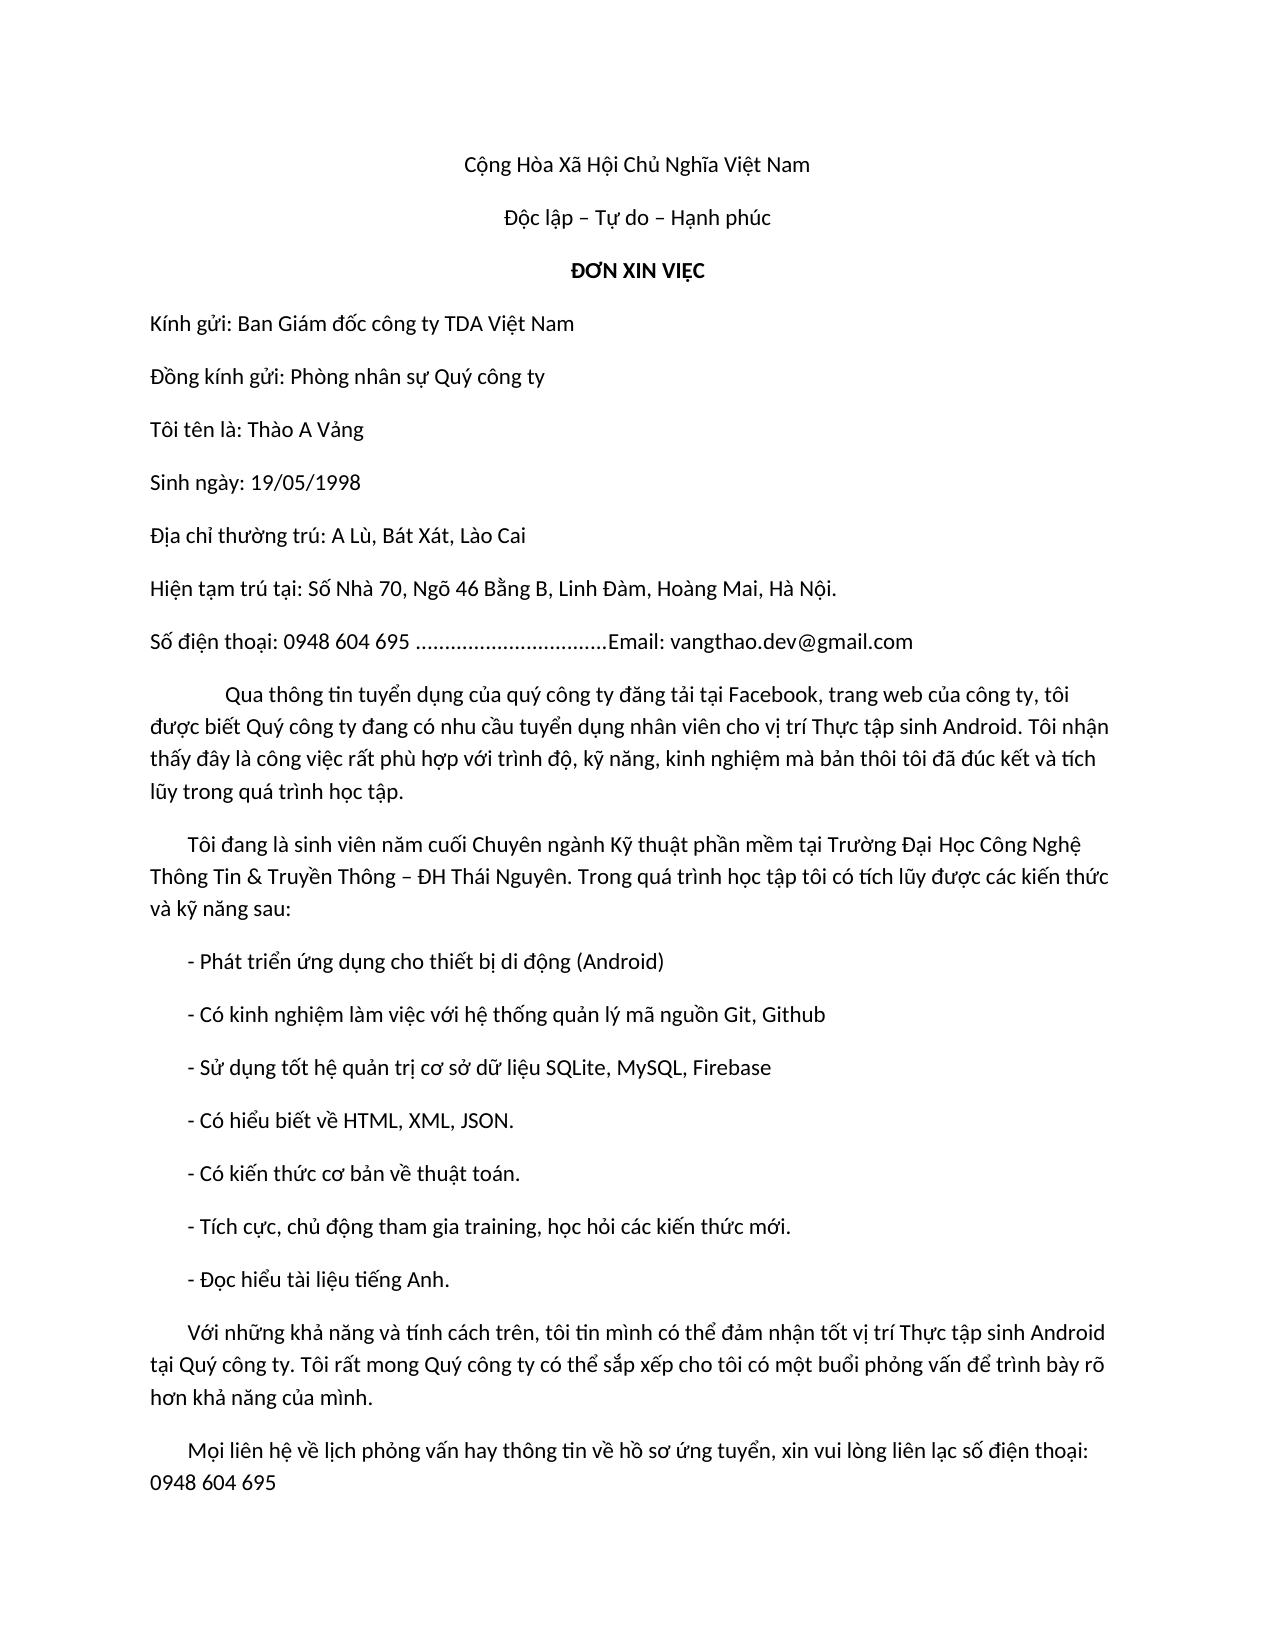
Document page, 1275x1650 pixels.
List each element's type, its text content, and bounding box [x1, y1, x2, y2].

text Đồng kính gửi: Phòng nhân sự Quý công ty [150, 362, 1125, 390]
text - Có hiểu biết về HTML, XML, JSON. [150, 1106, 1125, 1134]
text Số điện thoại: 0948 604 695 Email: vangthao.dev@gmail.com [150, 627, 1125, 655]
text Cộng Hòa Xã Hội Chủ Nghĩa Việt Nam [150, 150, 1125, 178]
text ĐƠN XIN VIỆC [150, 256, 1125, 284]
text Mọi liên hệ về lịch phỏng vấn hay thông tin về hồ sơ ứng tuyển, xin vui lòng liên lạc số điện thoại: 0948 604 695 [150, 1436, 1125, 1496]
text Tôi tên là: Thào A Vảng [150, 415, 1125, 443]
text - Tích cực, chủ động tham gia training, học hỏi các kiến thức mới. [150, 1212, 1125, 1240]
text Kính gửi: Ban Giám đốc công ty TDA Việt Nam [150, 309, 1125, 337]
text - Phát triển ứng dụng cho thiết bị di động (Android) [150, 947, 1125, 975]
text Với những khả năng và tính cách trên, tôi tin mình có thể đảm nhận tốt vị trí Thực tập sinh Android tại Quý công ty. Tôi rất mong Quý công ty có thể sắp xếp cho tôi có một buổi phỏng vấn để trình bày rõ hơn khả năng của mình. [150, 1318, 1125, 1411]
text - Đọc hiểu tài liệu tiếng Anh. [150, 1265, 1125, 1293]
text Địa chỉ thường trú: A Lù, Bát Xát, Lào Cai [150, 521, 1125, 549]
text - Có kinh nghiệm làm việc với hệ thống quản lý mã nguồn Git, Github [150, 1000, 1125, 1028]
text - Có kiến thức cơ bản về thuật toán. [150, 1159, 1125, 1187]
text Sinh ngày: 19/05/1998 [150, 468, 1125, 496]
text Độc lập – Tự do – Hạnh phúc [150, 203, 1125, 231]
text Hiện tạm trú tại: Số Nhà 70, Ngõ 46 Bằng B, Linh Đàm, Hoàng Mai, Hà Nội. [150, 574, 1125, 602]
text - Sử dụng tốt hệ quản trị cơ sở dữ liệu SQLite, MySQL, Firebase [150, 1053, 1125, 1081]
text Tôi đang là sinh viên năm cuối Chuyên ngành Kỹ thuật phần mềm tại Trường Đại Học Công Nghệ Thông Tin & Truyền Thông – ĐH Thái Nguyên. Trong quá trình học tập tôi có tích lũy được các kiến thức và kỹ năng sau: [150, 830, 1125, 922]
text Qua thông tin tuyển dụng của quý công ty đăng tải tại Facebook, trang web của công ty, tôi được biết Quý công ty đang có nhu cầu tuyển dụng nhân viên cho vị trí Thực tập sinh Android. Tôi nhận thấy đây là công việc rất phù hợp với trình độ, kỹ năng, kinh nghiệm mà bản thôi tôi đã đúc kết và tích lũy trong quá trình học tập. [150, 680, 1125, 805]
